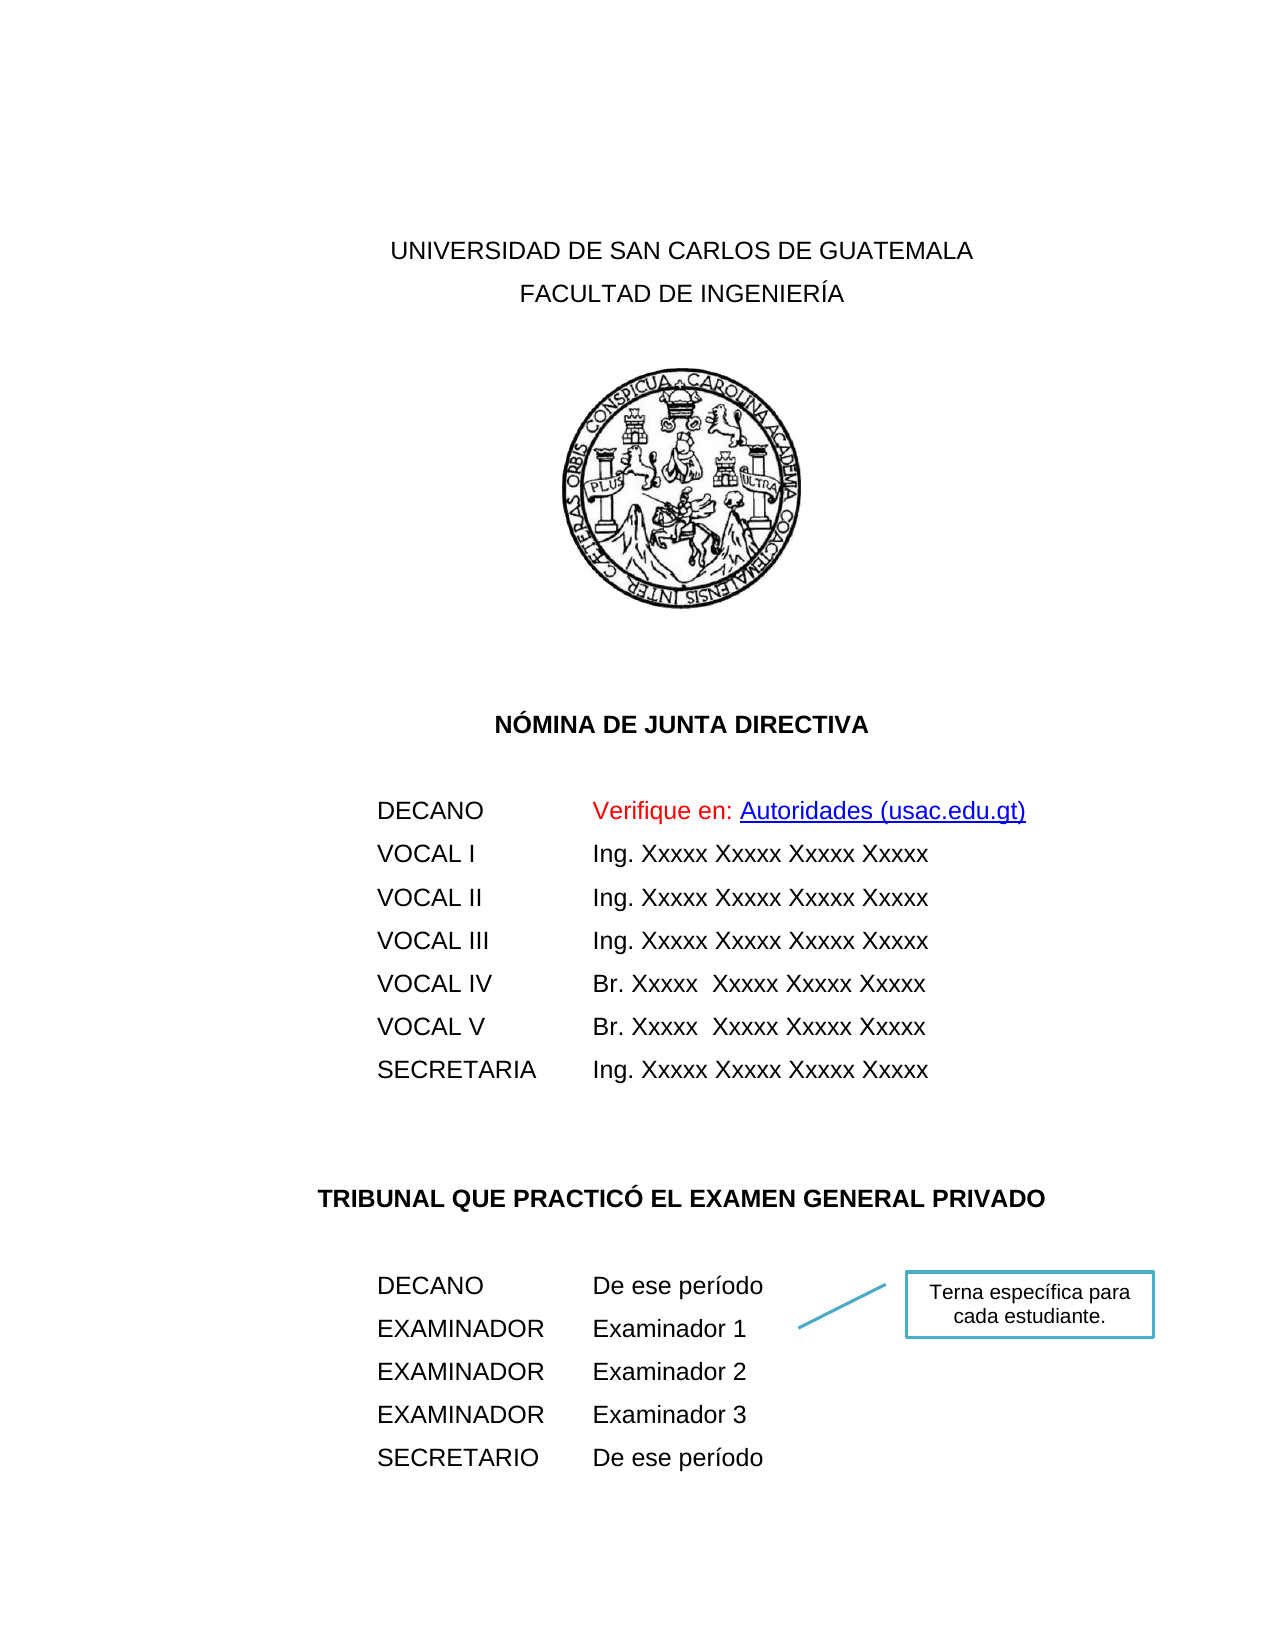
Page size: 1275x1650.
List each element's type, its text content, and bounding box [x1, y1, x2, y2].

text EXAMINADOR Examinador 1 [236, 1314, 1127, 1342]
text VOCAL I Ing. Xxxxx Xxxxx Xxxxx Xxxxx [236, 839, 1127, 868]
text SECRETARIA Ing. Xxxxx Xxxxx Xxxxx Xxxxx [236, 1055, 1127, 1084]
text UNIVERSIDAD DE SAN CARLOS DE GUATEMALA [236, 236, 1127, 265]
text SECRETARIO De ese período [236, 1443, 1127, 1472]
text VOCAL III Ing. Xxxxx Xxxxx Xxxxx Xxxxx [236, 926, 1127, 954]
text VOCAL V Br. Xxxxx Xxxxx Xxxxx Xxxxx [236, 1012, 1127, 1041]
text DECANO Verifique en: Autoridades (usac.edu.gt) [236, 796, 1127, 825]
picture [560, 365, 804, 610]
text NÓMINA DE JUNTA DIRECTIVA [236, 710, 1127, 739]
text TRIBUNAL QUE PRACTICÓ EL EXAMEN GENERAL PRIVADO [236, 1184, 1127, 1213]
text VOCAL IV Br. Xxxxx Xxxxx Xxxxx Xxxxx [236, 969, 1127, 997]
text FACULTAD DE INGENIERÍA [236, 279, 1127, 308]
text EXAMINADOR Examinador 2 [236, 1357, 1127, 1386]
text VOCAL II Ing. Xxxxx Xxxxx Xxxxx Xxxxx [236, 882, 1127, 911]
text DECANO De ese período [236, 1271, 905, 1299]
text EXAMINADOR Examinador 3 [236, 1400, 1127, 1429]
